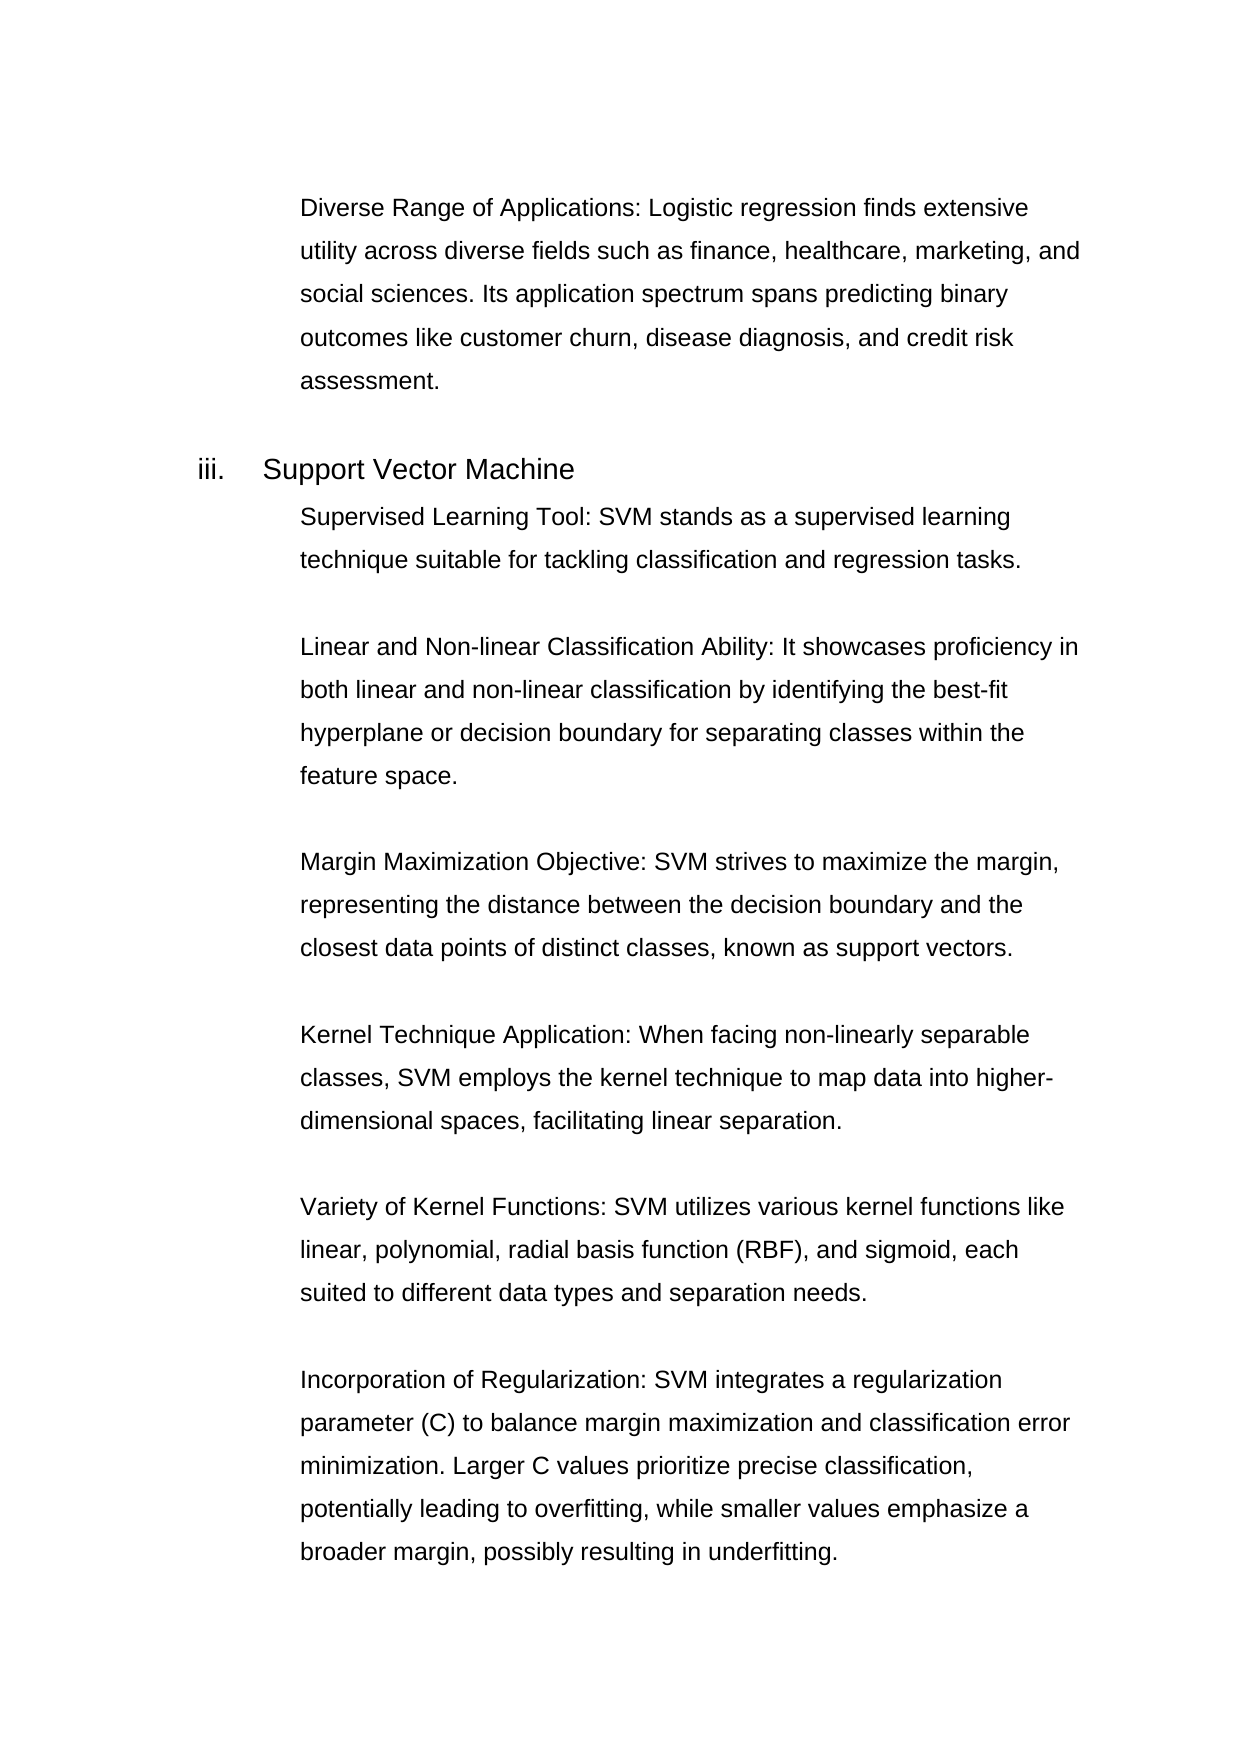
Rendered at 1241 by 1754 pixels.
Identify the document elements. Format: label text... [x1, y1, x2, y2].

text Linear and Non-linear Classification Ability: It showcases proficiency in both linear and non-linear classification by identifying the best-fit hyperplane or decision boundary for separating classes within the feature space. [300, 632, 1090, 790]
text Incorporation of Regularization: SVM integrates a regularization parameter (C) to balance margin maximization and classification error minimization. Larger C values prioritize precise classification, potentially leading to overfitting, while smaller values emphasize a broader margin, possibly resulting in underfitting. [300, 1365, 1090, 1566]
list Support Vector Machine [225, 452, 1090, 485]
list Diverse Range of Applications: Logistic regression finds extensive utility across diverse fields such as finance, healthcare, marketing, and social sciences. Its application spectrum spans predicting binary outcomes like customer churn, disease diagnosis, and credit risk assessment. [300, 193, 1090, 394]
text Supervised Learning Tool: SVM stands as a supervised learning technique suitable for tackling classification and regression tasks. [300, 502, 1090, 574]
text Variety of Kernel Functions: SVM utilizes various kernel functions like linear, polynomial, radial basis function (RBF), and sigmoid, each suited to different data types and separation needs. [300, 1192, 1090, 1307]
text Kernel Technique Application: When facing non-linearly separable classes, SVM employs the kernel technique to map data into higher-dimensional spaces, facilitating linear separation. [300, 1020, 1090, 1135]
text Margin Maximization Objective: SVM strives to maximize the margin, representing the distance between the decision boundary and the closest data points of distinct classes, known as support vectors. [300, 847, 1090, 962]
